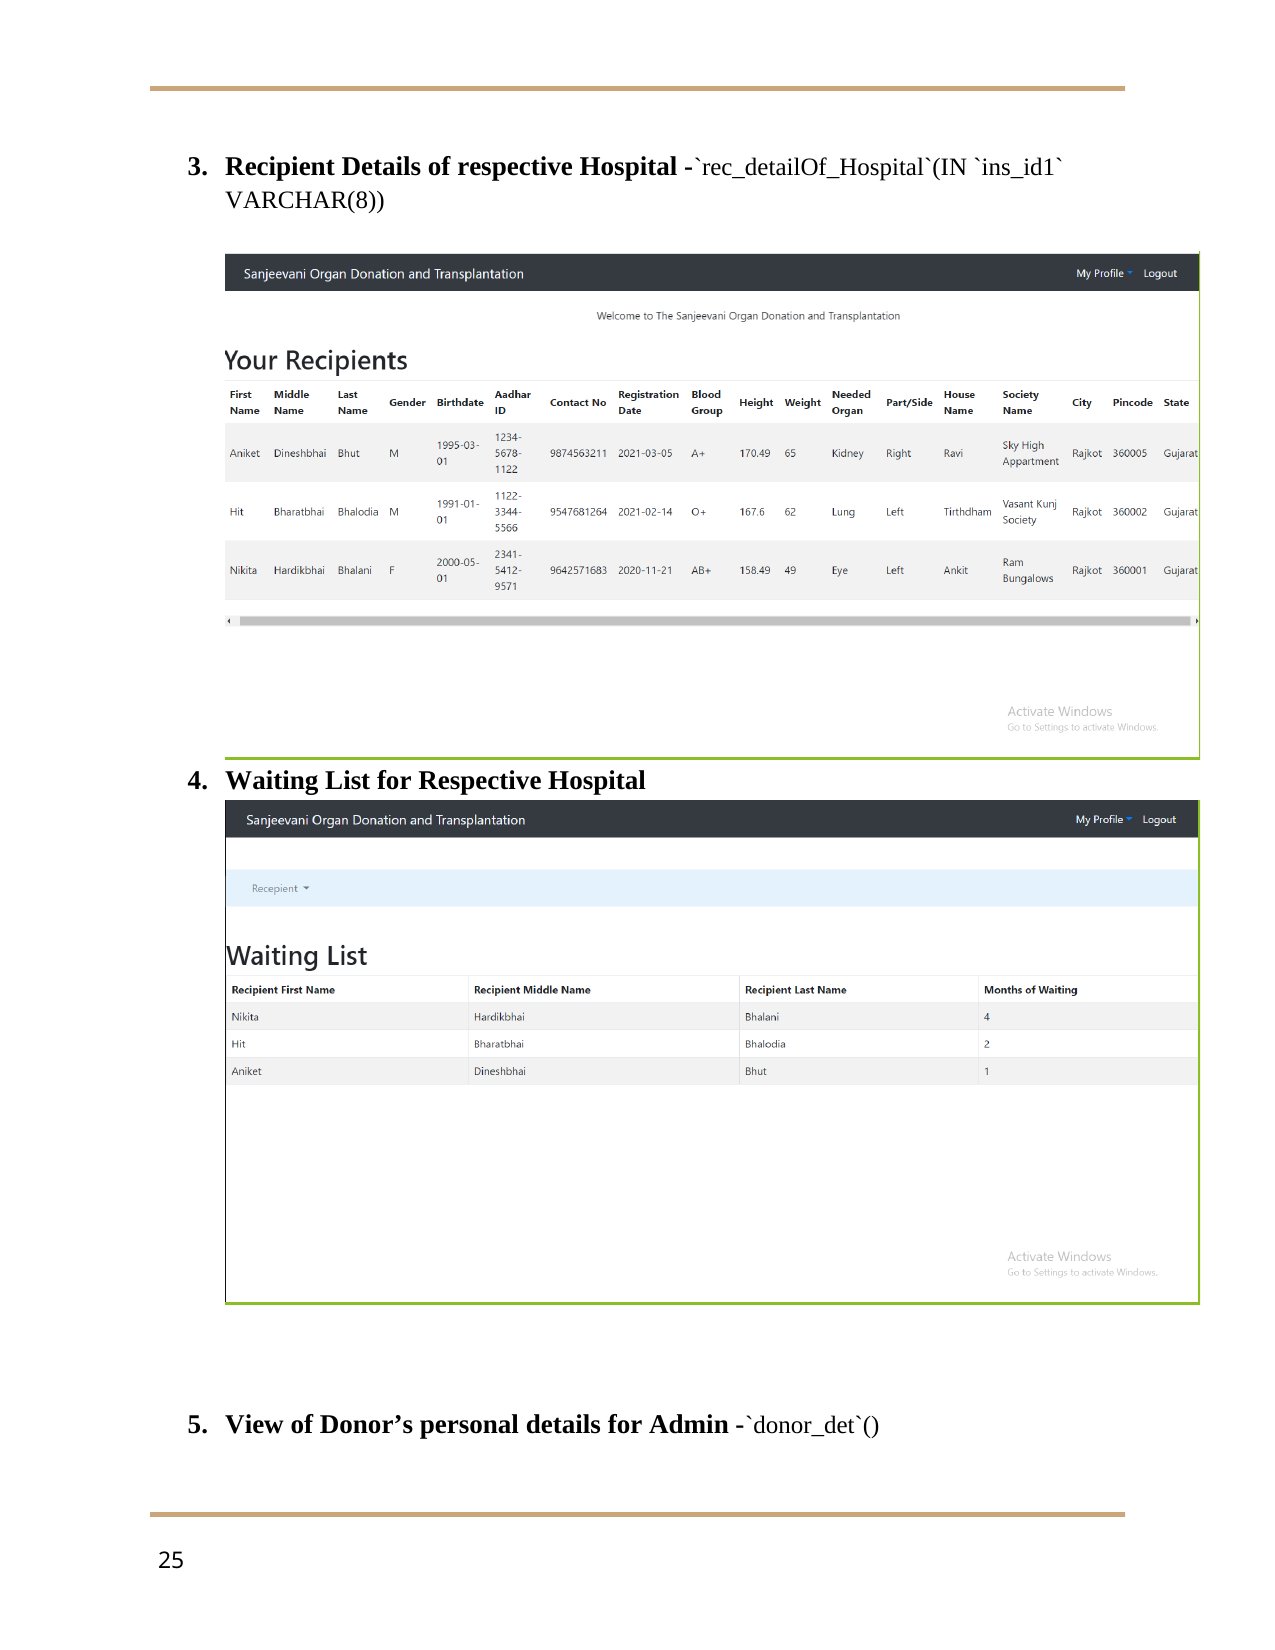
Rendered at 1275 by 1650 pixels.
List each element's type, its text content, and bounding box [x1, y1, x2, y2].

picture [225, 251, 1200, 760]
list Recipient Details of respective Hospital -`rec_detailOf_Hospital`(IN `ins_id1` VARCHAR(8)) [187, 150, 1125, 214]
picture [225, 800, 1200, 1305]
picture [150, 1512, 1125, 1517]
list View of Donor’s personal details for Admin -`donor_det`() [187, 1408, 1125, 1439]
picture [150, 86, 1125, 91]
list Waiting List for Respective Hospital [187, 764, 1125, 796]
